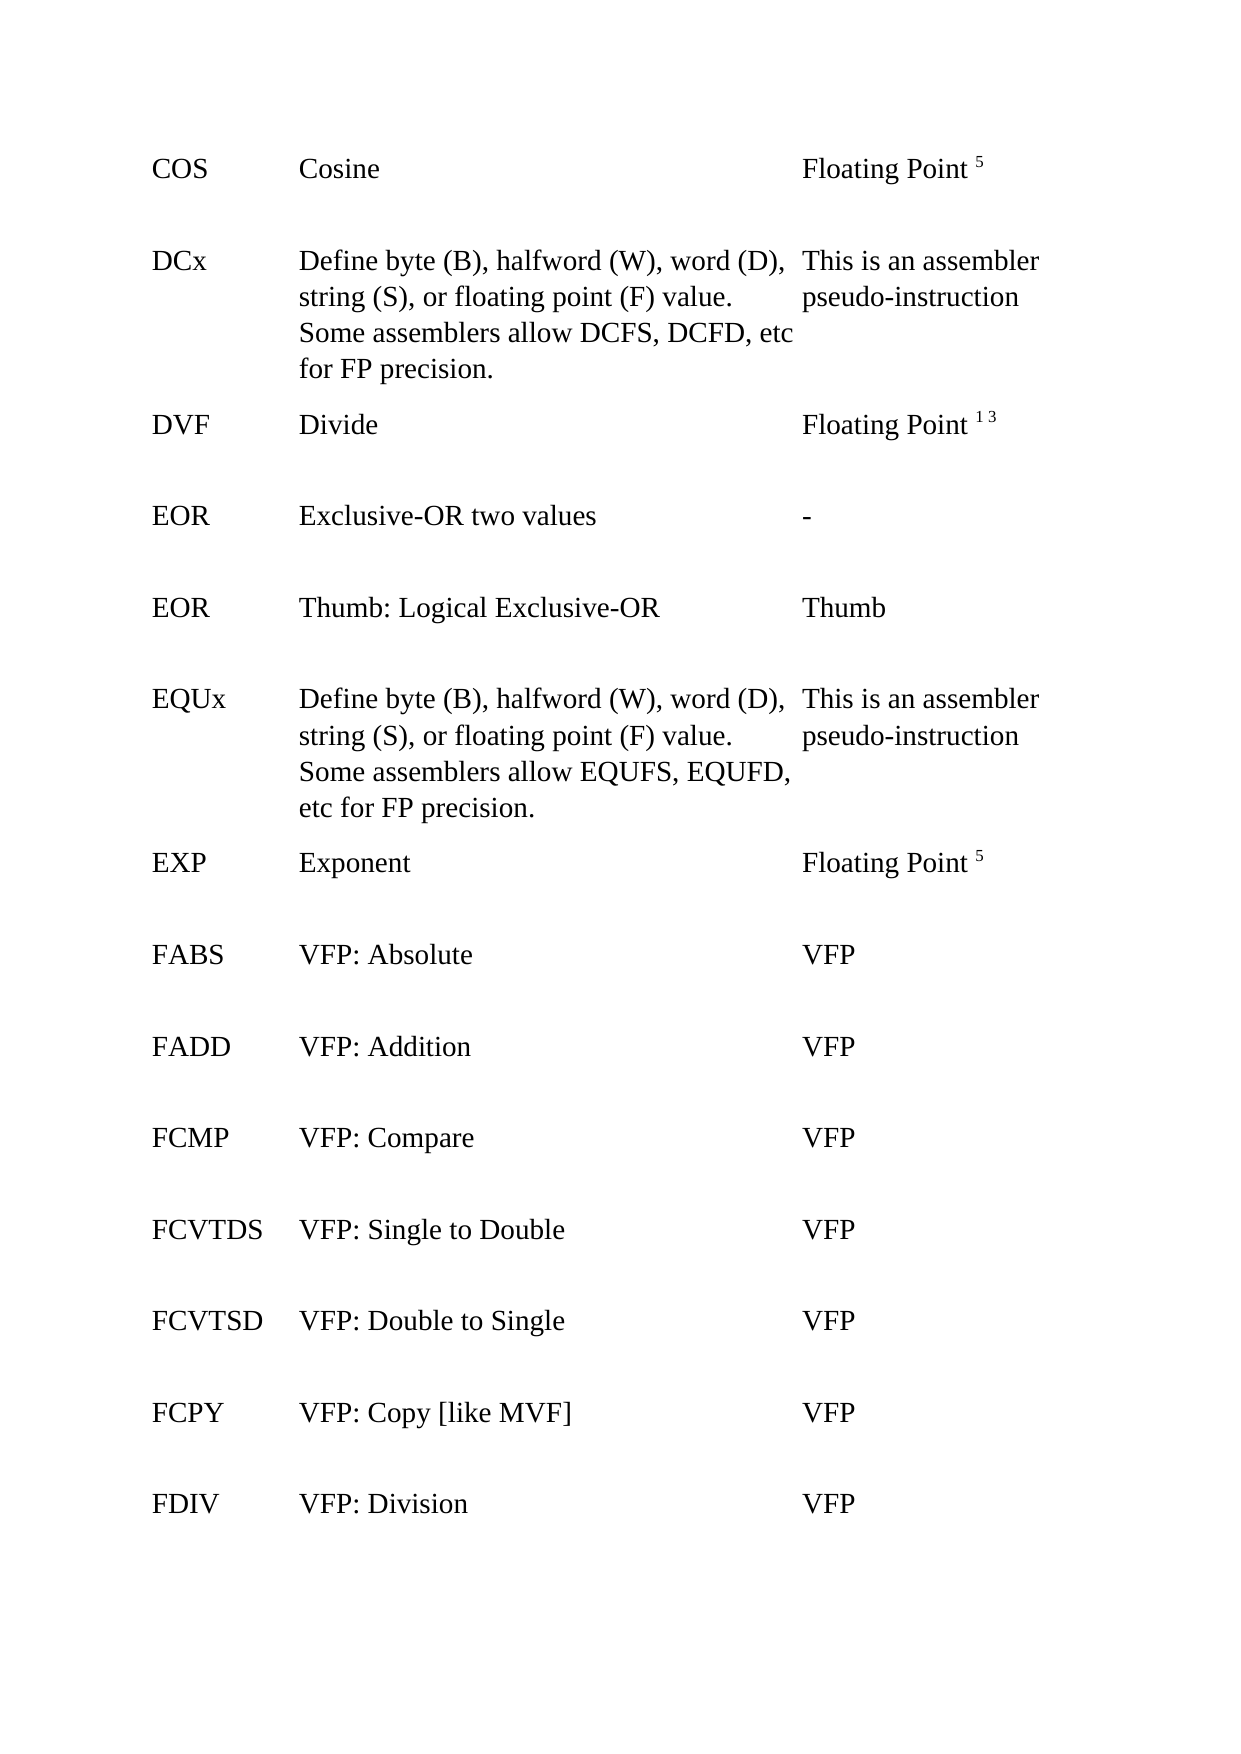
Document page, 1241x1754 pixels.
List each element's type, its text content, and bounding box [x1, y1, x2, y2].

table_cell Exponent [297, 844, 800, 936]
table_cell VFP [800, 1302, 1090, 1393]
table_cell FABS [150, 936, 297, 1027]
table_cell COS [150, 150, 297, 242]
table_cell FCVTSD [150, 1302, 297, 1393]
table_cell DVF [150, 405, 297, 497]
table_cell VFP: Copy [like MVF] [297, 1393, 800, 1485]
table_cell Floating Point 1 3 [800, 405, 1090, 497]
table_cell VFP [800, 1485, 1090, 1576]
table_cell FCMP [150, 1119, 297, 1210]
table_cell FCVTDS [150, 1210, 297, 1302]
table_cell Divide [297, 405, 800, 497]
table_cell EOR [150, 589, 297, 680]
table_cell - [800, 497, 1090, 588]
table_cell VFP [800, 936, 1090, 1027]
table_cell Thumb [800, 589, 1090, 680]
table_cell Exclusive-OR two values [297, 497, 800, 588]
table_cell EXP [150, 844, 297, 936]
table_cell VFP [800, 1210, 1090, 1302]
table_cell Define byte (B), halfword (W), word (D), string (S), or floating point (F) value. Some assemblers allow EQUFS, EQUFD, etc for FP precision. [297, 680, 800, 844]
table_cell VFP [800, 1393, 1090, 1485]
table_cell VFP [800, 1027, 1090, 1119]
table_cell This is an assembler pseudo-instruction [800, 242, 1090, 405]
table_cell EQUx [150, 680, 297, 844]
table_cell Thumb: Logical Exclusive-OR [297, 589, 800, 680]
table_cell VFP [800, 1119, 1090, 1210]
table_cell VFP: Division [297, 1485, 800, 1576]
table_cell FADD [150, 1027, 297, 1119]
table_cell Floating Point 5 [800, 150, 1090, 242]
table_cell EOR [150, 497, 297, 588]
table_cell Define byte (B), halfword (W), word (D), string (S), or floating point (F) value. Some assemblers allow DCFS, DCFD, etc for FP precision. [297, 242, 800, 405]
table_cell Floating Point 5 [800, 844, 1090, 936]
table_cell This is an assembler pseudo-instruction [800, 680, 1090, 844]
table_cell FDIV [150, 1485, 297, 1576]
table_cell VFP: Single to Double [297, 1210, 800, 1302]
table_cell Cosine [297, 150, 800, 242]
table_cell FCPY [150, 1393, 297, 1485]
table_cell VFP: Double to Single [297, 1302, 800, 1393]
table_cell VFP: Absolute [297, 936, 800, 1027]
table_cell DCx [150, 242, 297, 405]
table_cell VFP: Compare [297, 1119, 800, 1210]
table_cell VFP: Addition [297, 1027, 800, 1119]
